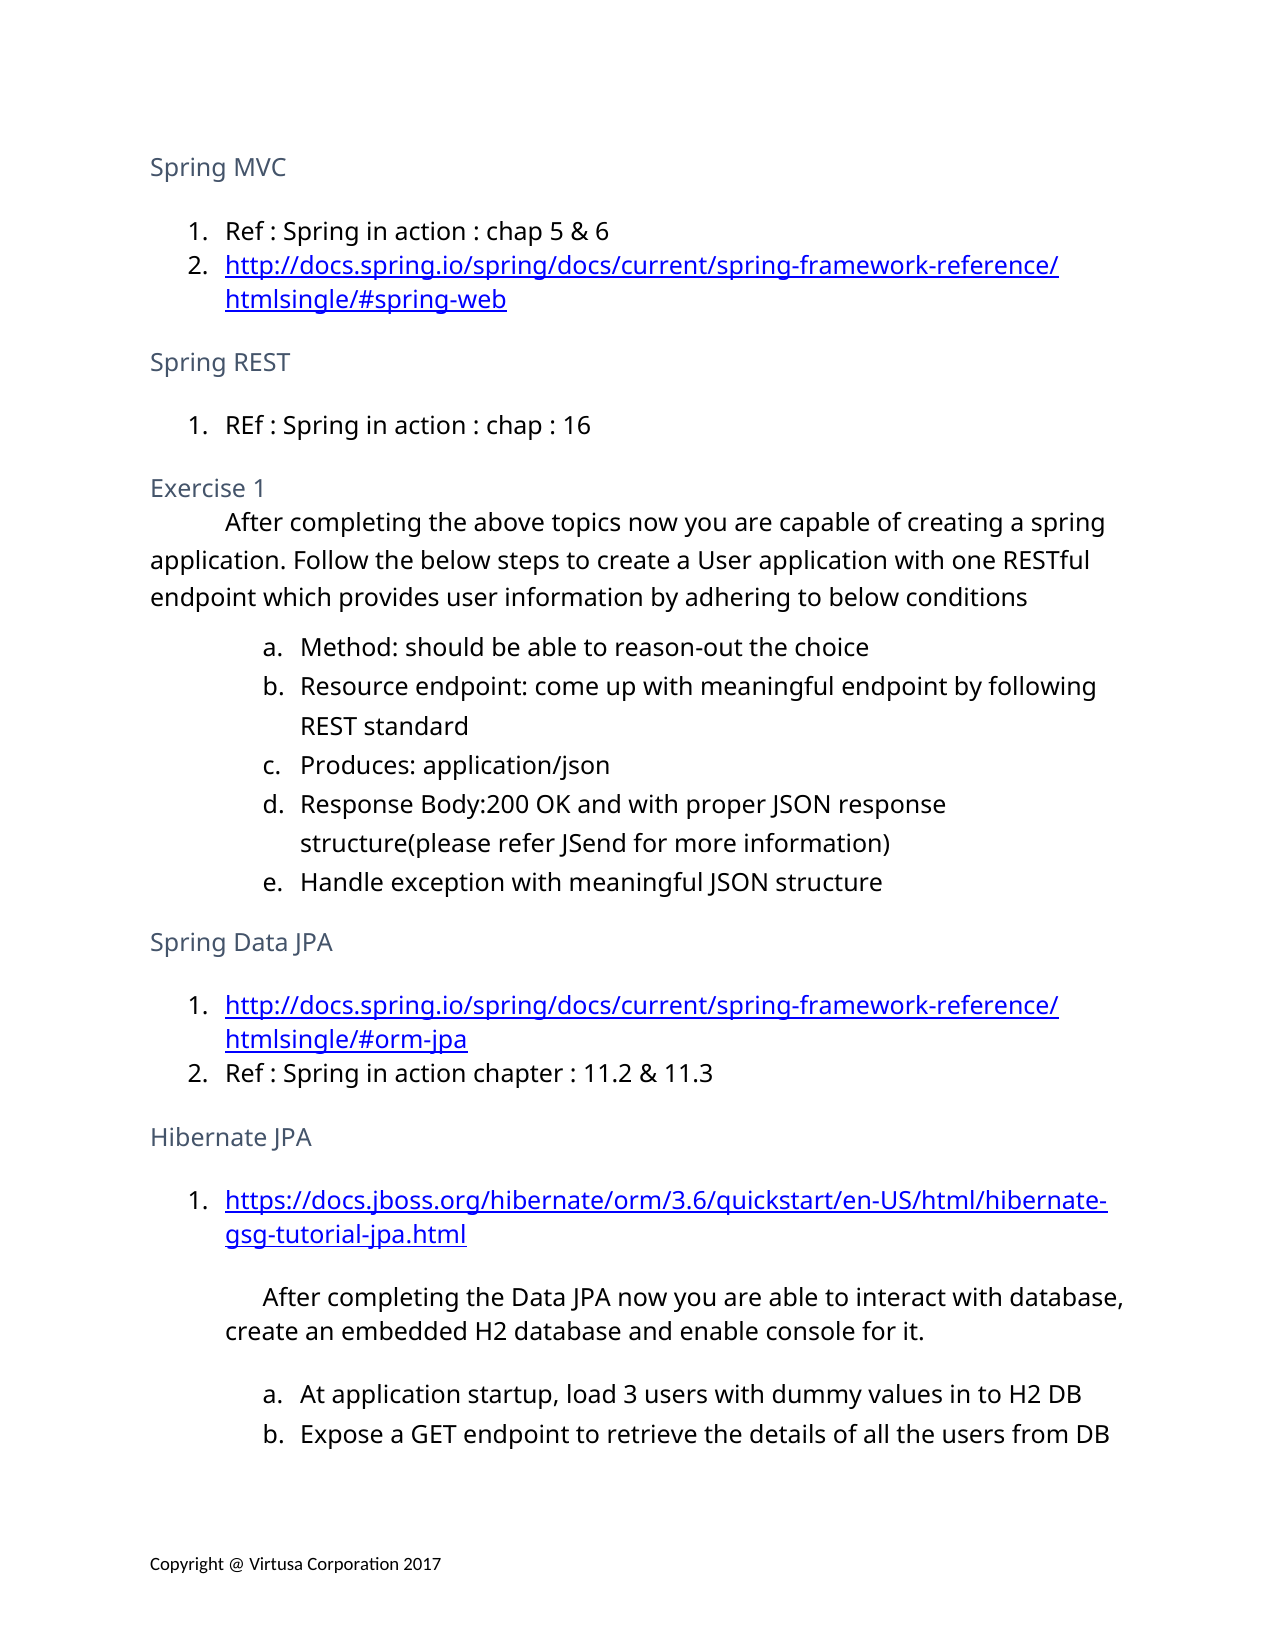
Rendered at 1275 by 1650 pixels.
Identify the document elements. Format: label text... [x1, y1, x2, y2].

text After completing the above topics now you are capable of creating a spring application. Follow the below steps to create a User application with one RESTful endpoint which provides user information by adhering to below conditions [150, 505, 1125, 614]
text After completing the Data JPA now you are able to interact with database, create an embedded H2 database and enable console for it. [225, 1280, 1125, 1348]
list Ref : Spring in action chapter : 11.2 & 11.3 [187, 1056, 1125, 1090]
subtitle Exercise 1 [150, 471, 1125, 505]
list REf : Spring in action : chap : 16 [187, 408, 1125, 442]
list Produces: application/json [262, 747, 1125, 781]
list Expose a GET endpoint to retrieve the details of all the users from DB [262, 1416, 1125, 1450]
subtitle Spring MVC [150, 150, 1125, 184]
list http://docs.spring.io/spring/docs/current/spring-framework-reference/htmlsingle/#orm-jpa [187, 988, 1125, 1056]
list Handle exception with meaningful JSON structure [262, 865, 1125, 899]
list Resource endpoint: come up with meaningful endpoint by following REST standard [262, 669, 1125, 742]
list Method: should be able to reason-out the choice [262, 630, 1125, 664]
subtitle Spring REST [150, 344, 1125, 379]
list At application startup, load 3 users with dummy values in to H2 DB [262, 1377, 1125, 1411]
list https://docs.jboss.org/hibernate/orm/3.6/quickstart/en-US/html/hibernate-gsg-tutorial-jpa.html [187, 1183, 1125, 1251]
list Ref : Spring in action : chap 5 & 6 [187, 213, 1125, 247]
subtitle Spring Data JPA [150, 925, 1125, 959]
subtitle Hibernate JPA [150, 1119, 1125, 1153]
list Response Body:200 OK and with proper JSON response structure(please refer JSend for more information) [262, 786, 1125, 860]
list http://docs.spring.io/spring/docs/current/spring-framework-reference/htmlsingle/#spring-web [187, 247, 1125, 315]
